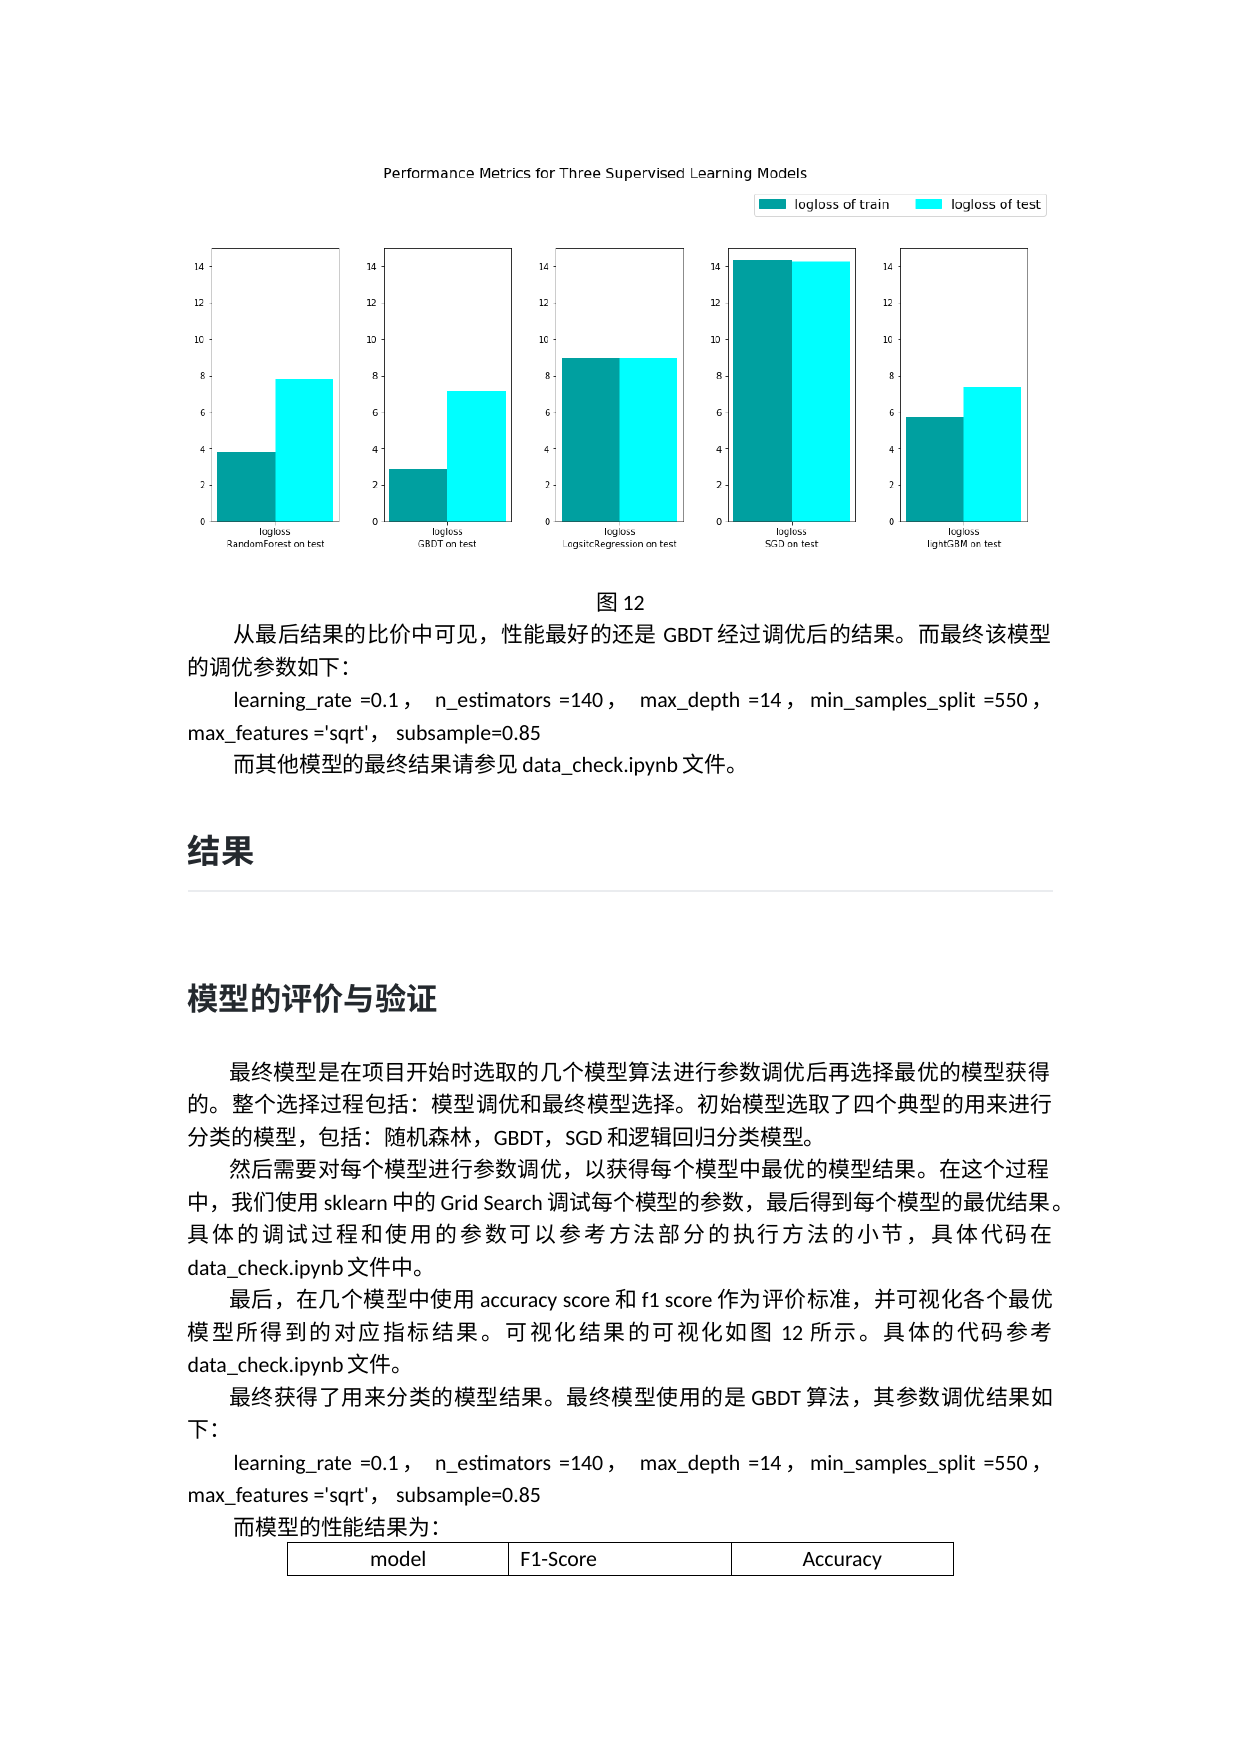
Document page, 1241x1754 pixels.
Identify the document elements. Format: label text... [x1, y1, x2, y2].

text 最后，在几个模型中使用accuracy score和f1 score作为评价标准，并可视化各个最优模型所得到的对应指标结果。可视化结果的可视化如图12所示。具体的代码参考data_check.ipynb文件。 [187, 1282, 1053, 1379]
text 然后需要对每个模型进行参数调优，以获得每个模型中最优的模型结果。在这个过程中，我们使用sklearn中的Grid Search调试每个模型的参数，最后得到每个模型的最优结果。具体的调试过程和使用的参数可以参考方法部分的执行方法的小节，具体代码在data_check.ipynb文件中。 [187, 1152, 1053, 1282]
text 最终模型是在项目开始时选取的几个模型算法进行参数调优后再选择最优的模型获得的。整个选择过程包括：模型调优和最终模型选择。初始模型选取了四个典型的用来进行分类的模型，包括：随机森林，GBDT，SGD和逻辑回归分类模型。 [187, 1054, 1053, 1152]
picture [187, 161, 1052, 555]
text 而其他模型的最终结果请参见data_check.ipynb文件。 [187, 747, 1053, 779]
table_header Accuracy [732, 1543, 953, 1575]
text learning_rate =0.1， n_estimators =140， max_depth =14，min_samples_split =550， max_features ='sqrt'， subsample=0.85 [187, 682, 1053, 747]
table_header F1-Score [509, 1543, 731, 1575]
text 最终获得了用来分类的模型结果。最终模型使用的是GBDT算法，其参数调优结果如下： [187, 1379, 1053, 1444]
text 而模型的性能结果为： [187, 1509, 1053, 1542]
subtitle 结果 [187, 817, 1053, 892]
text 图12 [187, 584, 1053, 617]
text 从最后结果的比价中可见，性能最好的还是GBDT经过调优后的结果。而最终该模型的调优参数如下： [187, 617, 1053, 682]
text learning_rate =0.1， n_estimators =140， max_depth =14，min_samples_split =550， max_features ='sqrt'， subsample=0.85 [187, 1444, 1053, 1509]
subtitle 模型的评价与验证 [187, 964, 1053, 1029]
table_header model [288, 1543, 508, 1575]
